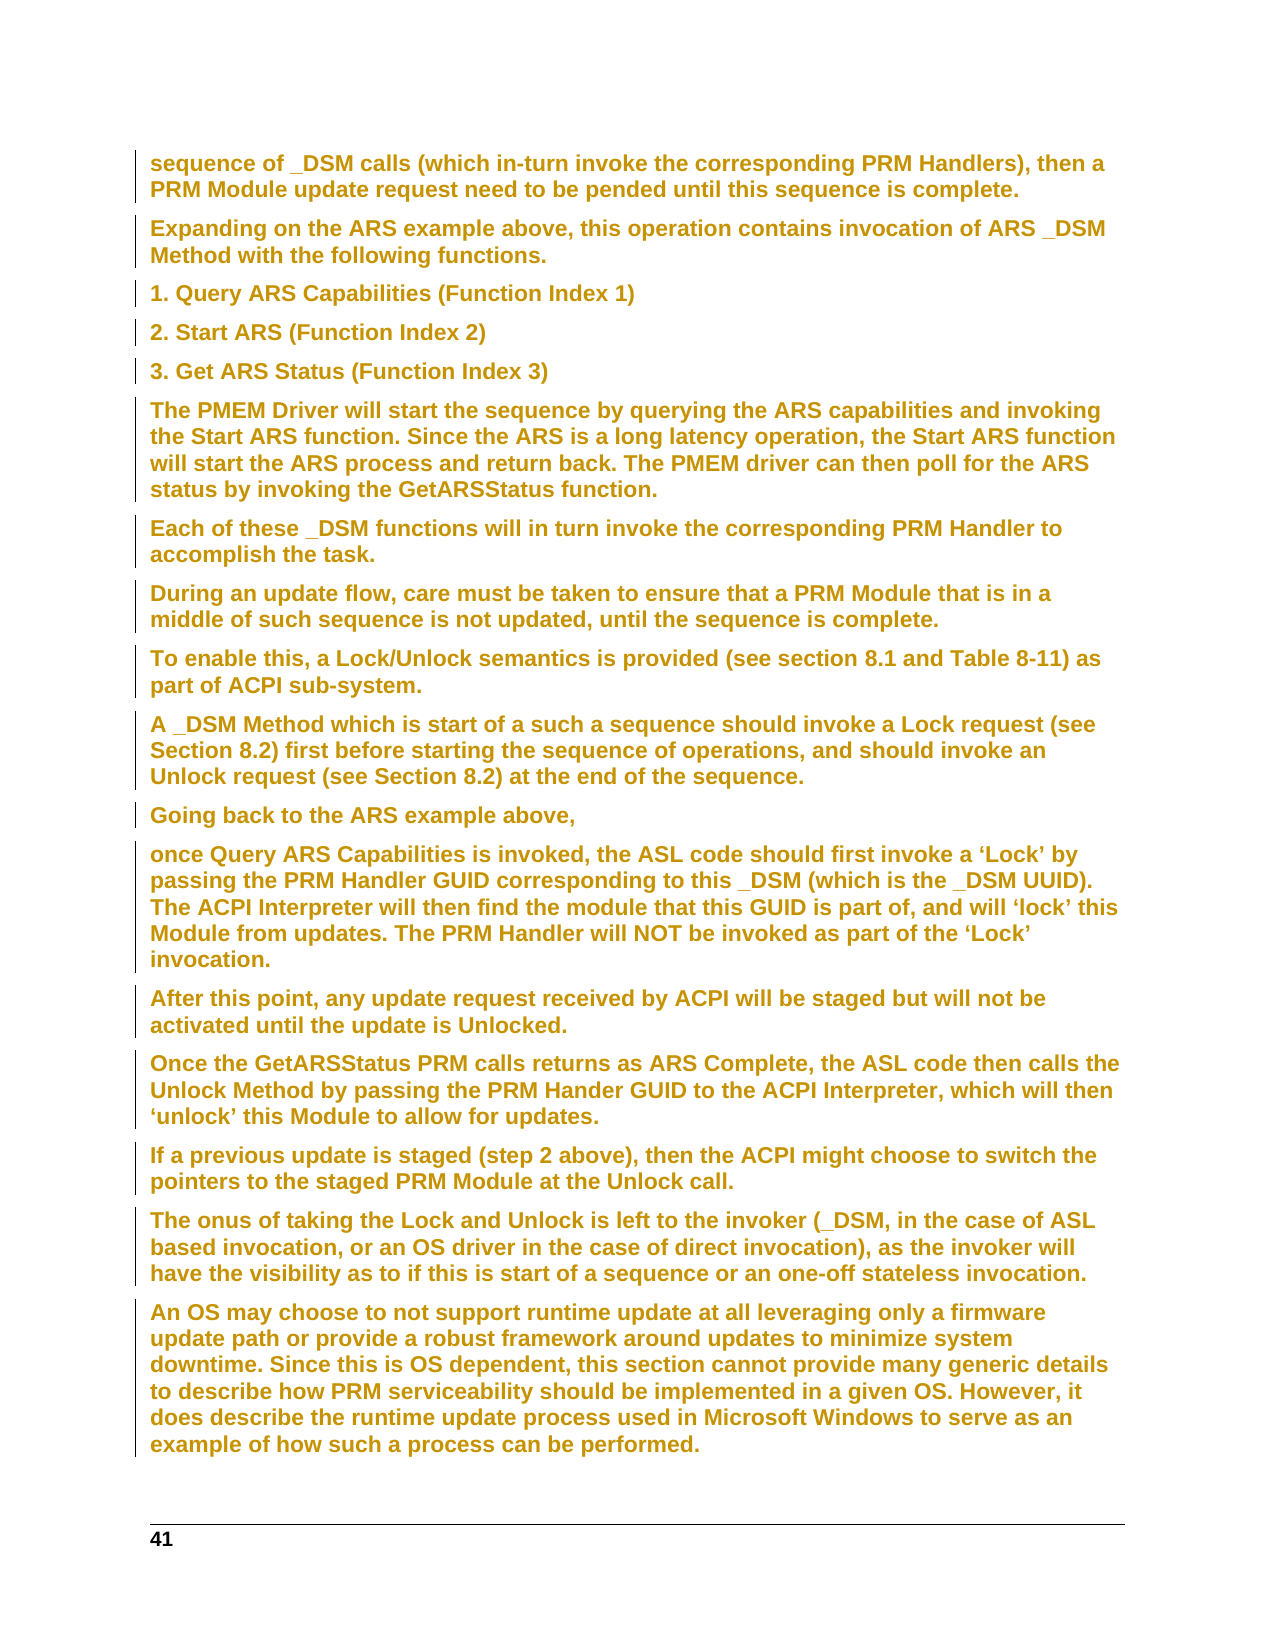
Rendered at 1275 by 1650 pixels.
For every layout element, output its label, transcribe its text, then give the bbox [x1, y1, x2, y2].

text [150, 150, 1125, 203]
text 2. Start ARS (Function Index 2) [150, 319, 1125, 346]
list once Query ARS Capabilities is invoked, the ASL code should first invoke a ‘Lock’ by passing the PRM Handler GUID corresponding to this _DSM (which is the _DSM UUID). The ACPI Interpreter will then find the module that this GUID is part of, and will ‘lock’ this Module from updates. The PRM Handler will NOT be invoked as part of the ‘Lock’ invocation. [150, 841, 1125, 973]
list Once the GetARSStatus PRM calls returns as ARS Complete, the ASL code then calls the Unlock Method by passing the PRM Hander GUID to the ACPI Interpreter, which will then ‘unlock’ this Module to allow for updates. [150, 1050, 1125, 1129]
text Going back to the ARS example above, [150, 802, 1125, 828]
list After this point, any update request received by ACPI will be staged but will not be activated until the update is Unlocked. [150, 985, 1125, 1038]
text The onus of taking the Lock and Unlock is left to the invoker (_DSM, in the case of ASL based invocation, or an OS driver in the case of direct invocation), as the invoker will have the visibility as to if this is start of a sequence or an one-off stateless invocation. [150, 1207, 1125, 1286]
text A _DSM Method which is start of a such a sequence should invoke a Lock request (see Section ) first before starting the sequence of operations, and should invoke an Unlock request (see Section ) at the end of the sequence. [150, 711, 1125, 789]
list If a previous update is staged (step 2 above), then the ACPI might choose to switch the pointers to the staged PRM Module at the Unlock call. [150, 1142, 1125, 1195]
text An OS may choose to not support runtime update at all leveraging only a firmware update path or provide a robust framework around updates to minimize system downtime. Since this is OS dependent, this section cannot provide many generic details to describe how PRM serviceability should be implemented in a given OS. However, it does describe the runtime update process used in Microsoft Windows to serve as an example of how such a process can be performed. [150, 1299, 1125, 1457]
text Expanding on the ARS example above, this operation contains invocation of ARS _DSM Method with the following functions. [150, 215, 1125, 268]
text During an update flow, care must be taken to ensure that a PRM Module that is in a middle of such sequence is not updated, until the sequence is complete. [150, 580, 1125, 633]
text To enable this, a Lock/Unlock semantics is provided (see section and Table 8-1) as part of ACPI sub-system. [150, 645, 1125, 698]
text 1. Query ARS Capabilities (Function Index 1) [150, 280, 1125, 307]
text The PMEM Driver will start the sequence by querying the ARS capabilities and invoking the Start ARS function. Since the ARS is a long latency operation, the Start ARS function will start the ARS process and return back. The PMEM driver can then poll for the ARS status by invoking the GetARSStatus function. [150, 397, 1125, 502]
text Each of these _DSM functions will in turn invoke the corresponding PRM Handler to accomplish the task. [150, 515, 1125, 568]
text 3. Get ARS Status (Function Index 3) [150, 358, 1125, 384]
